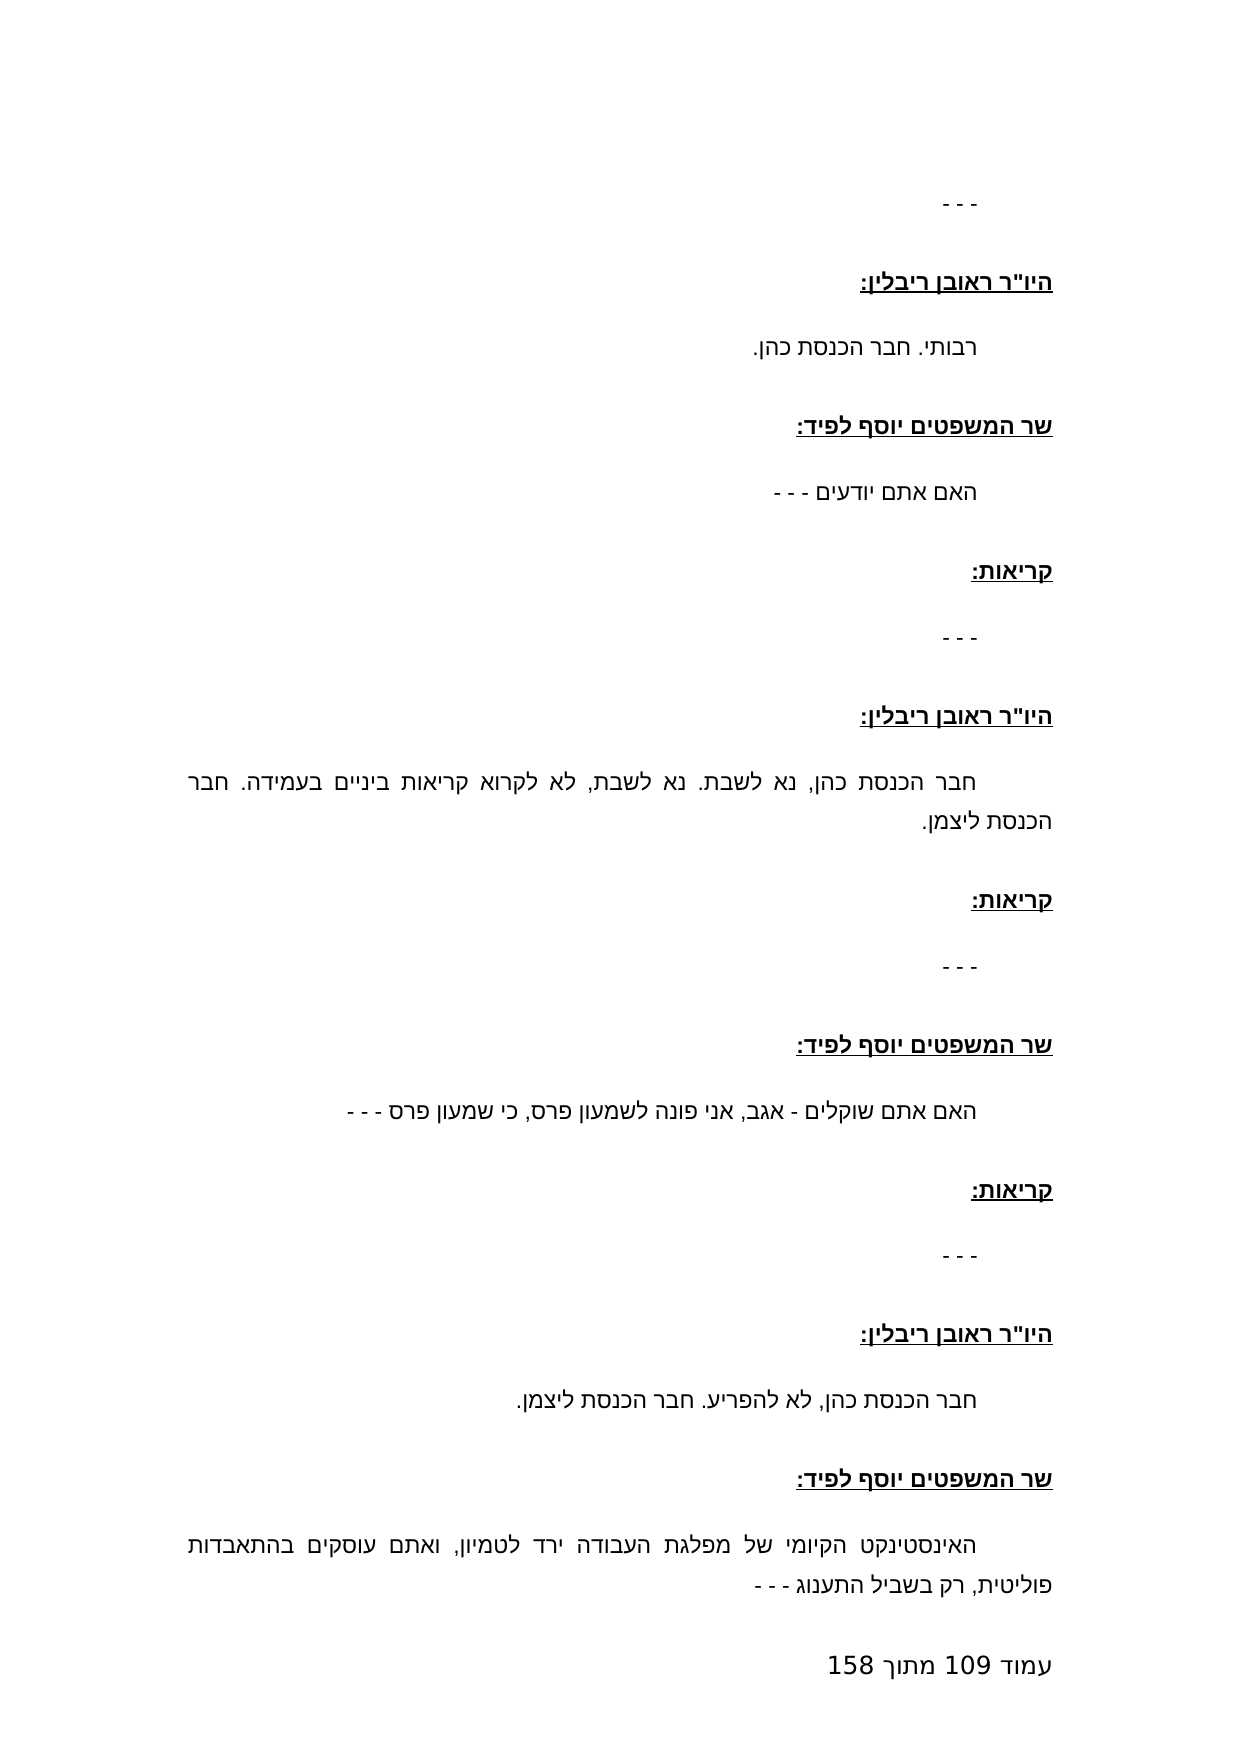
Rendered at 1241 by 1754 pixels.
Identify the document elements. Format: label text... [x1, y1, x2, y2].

text היו"ר ראובן ריבלין: [187, 268, 1053, 295]
text חבר הכנסת כהן, לא להפריע. חבר הכנסת ליצמן. [187, 1387, 1053, 1414]
text האם אתם שוקלים - אגב, אני פונה לשמעון פרס, כי שמעון פרס - - - [187, 1098, 1053, 1124]
text - - - [187, 624, 1053, 650]
text שר המשפטים יוסף לפיד: [187, 413, 1053, 439]
text רבותי. חבר הכנסת כהן. [187, 334, 1053, 361]
text קריאות: [187, 1177, 1053, 1203]
text שר המשפטים יוסף לפיד: [187, 1032, 1053, 1058]
text - - - [187, 953, 1053, 979]
text האם אתם יודעים - - - [187, 479, 1053, 505]
text - - - [187, 189, 1053, 216]
text קריאות: [187, 558, 1053, 584]
text היו"ר ראובן ריבלין: [187, 703, 1053, 729]
text שר המשפטים יוסף לפיד: [187, 1466, 1053, 1493]
text - - - [187, 1242, 1053, 1269]
text חבר הכנסת כהן, נא לשבת. נא לשבת, לא לקרוא קריאות ביניים בעמידה. חבר הכנסת ליצמן. [187, 769, 1053, 834]
text האינסטינקט הקיומי של מפלגת העבודה ירד לטמיון, ואתם עוסקים בהתאבדות פוליטית, רק בשביל התענוג - - - [187, 1532, 1053, 1598]
text קריאות: [187, 887, 1053, 913]
text היו"ר ראובן ריבלין: [187, 1321, 1053, 1348]
